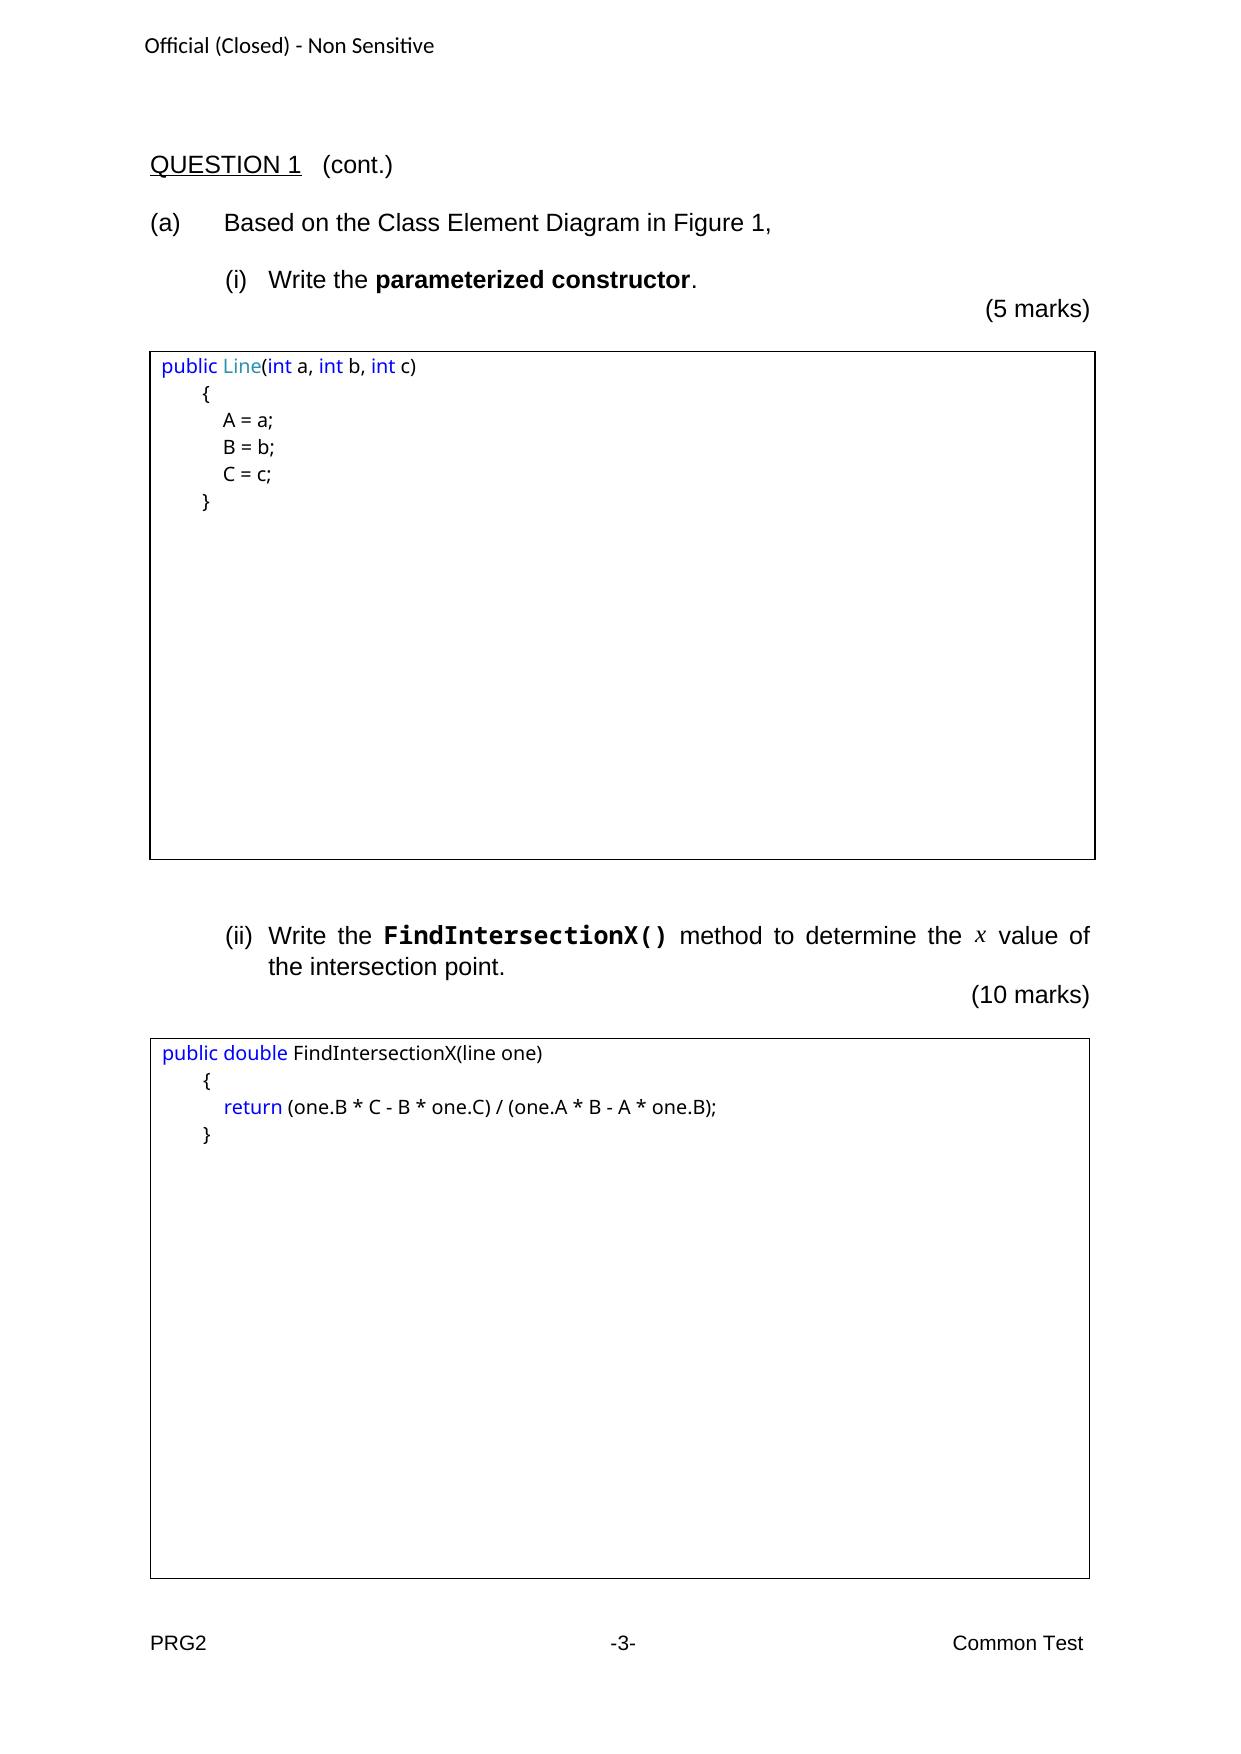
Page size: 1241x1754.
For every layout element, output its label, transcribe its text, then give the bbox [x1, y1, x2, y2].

text QUESTION 1 (cont.) [150, 150, 1090, 179]
list Write the FindIntersectionX() method to determine the value of the intersection point. [225, 918, 1090, 981]
table_header public double FindIntersectionX(line one) { return (one.B * C - B * one.C) / (one.A * B - A * one.B); } [151, 1039, 1089, 1578]
text (10 marks) [280, 981, 1090, 1009]
text (5 marks) [150, 294, 1090, 322]
table_header public Line(int a, int b, int c) { A = a; B = b; C = c; } [151, 352, 1094, 859]
list Based on the Class Element Diagram in Figure 1, [150, 207, 1090, 236]
list Write the parameterized constructor. [225, 265, 1090, 294]
